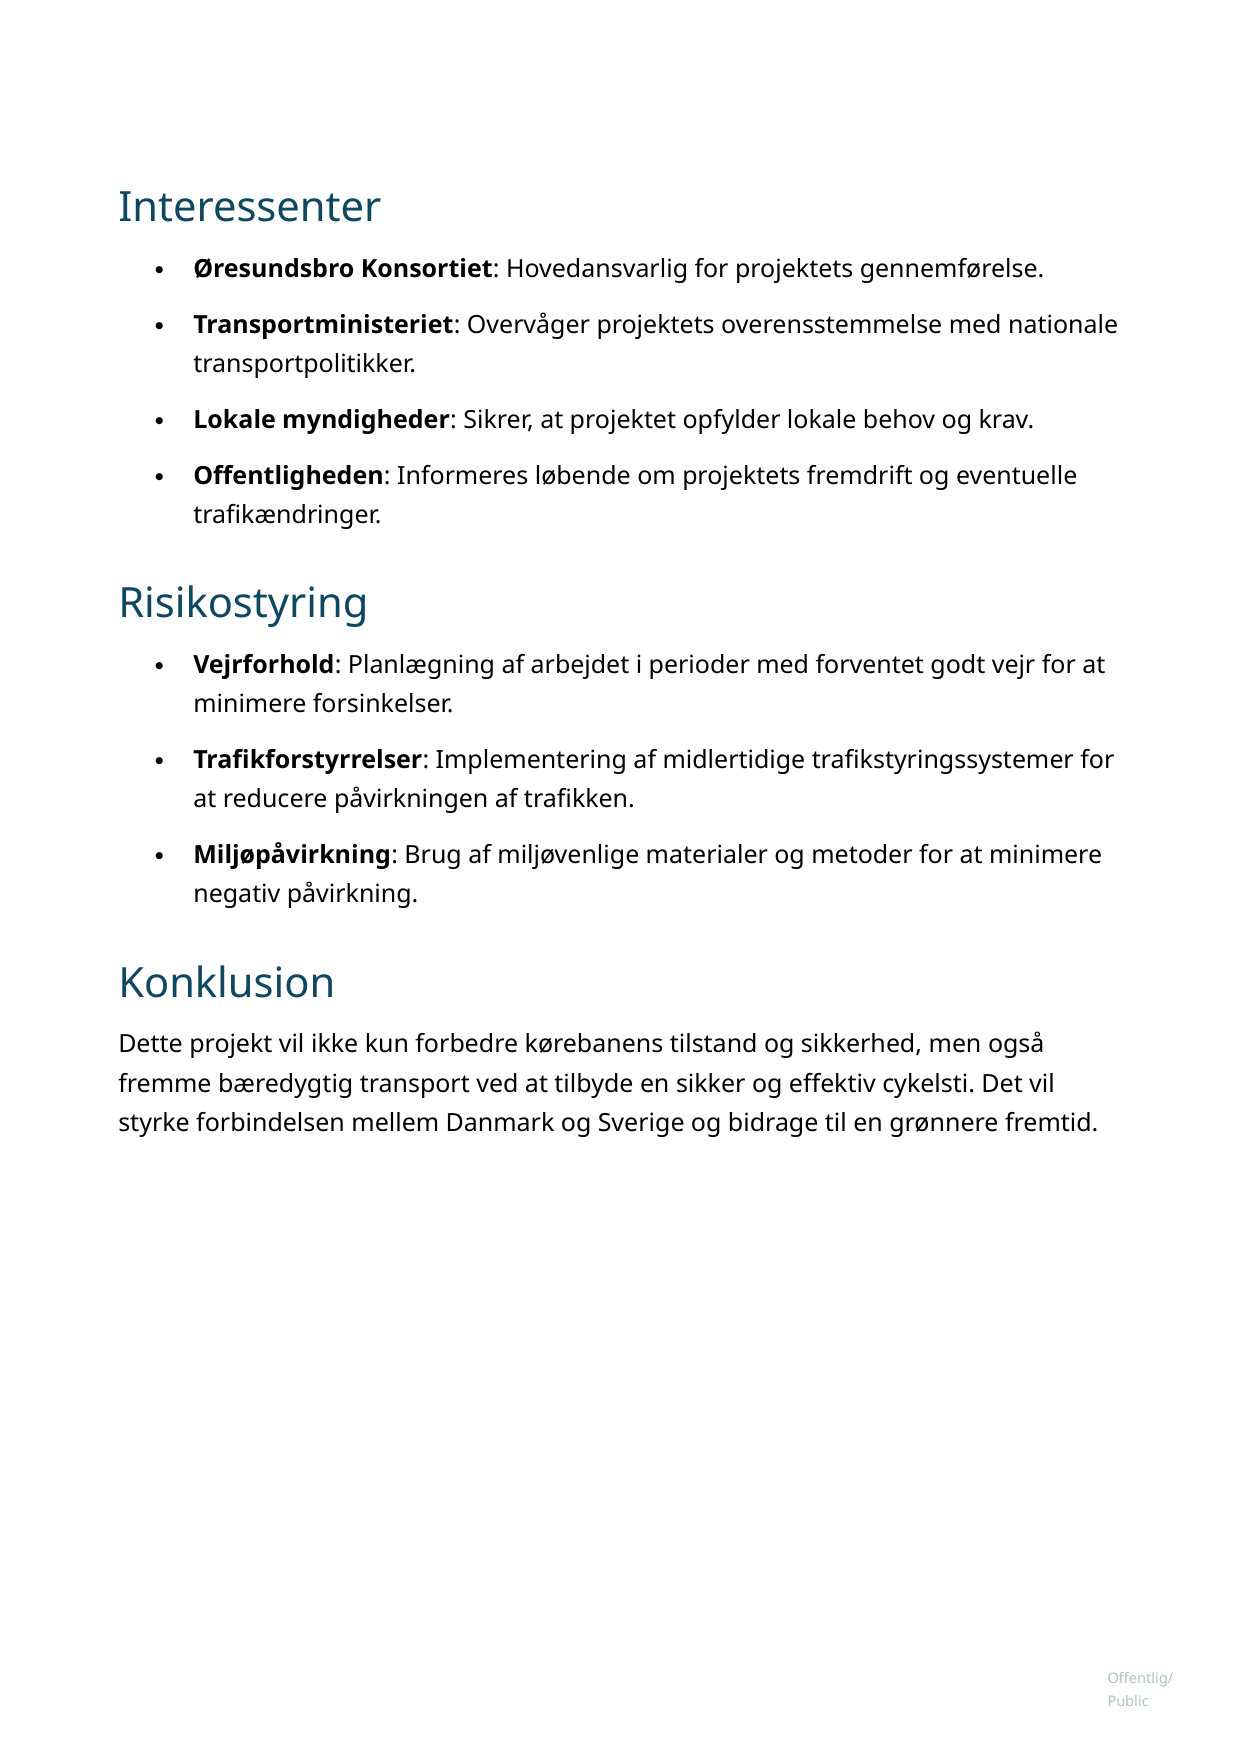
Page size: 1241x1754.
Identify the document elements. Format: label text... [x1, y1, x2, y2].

list Miljøpåvirkning: Brug af miljøvenlige materialer og metoder for at minimere negativ påvirkning. [156, 837, 1122, 910]
list Øresundsbro Konsortiet: Hovedansvarlig for projektets gennemførelse. [156, 251, 1122, 285]
list Transportministeriet: Overvåger projektets overensstemmelse med nationale transportpolitikker. [156, 307, 1122, 380]
subtitle Interessenter [118, 177, 1122, 234]
list Offentligheden: Informeres løbende om projektets fremdrift og eventuelle trafikændringer. [156, 457, 1122, 531]
text Dette projekt vil ikke kun forbedre kørebanens tilstand og sikkerhed, men også fremme bæredygtig transport ved at tilbyde en sikker og effektiv cykelsti. Det vil styrke forbindelsen mellem Danmark og Sverige og bidrage til en grønnere fremtid. [118, 1026, 1122, 1138]
list Vejrforhold: Planlægning af arbejdet i perioder med forventet godt vejr for at minimere forsinkelser. [156, 647, 1122, 720]
subtitle Risikostyring [118, 573, 1122, 630]
list Trafikforstyrrelser: Implementering af midlertidige trafikstyringssystemer for at reducere påvirkningen af trafikken. [156, 742, 1122, 815]
subtitle Konklusion [118, 953, 1122, 1009]
list Lokale myndigheder: Sikrer, at projektet opfylder lokale behov og krav. [156, 402, 1122, 436]
